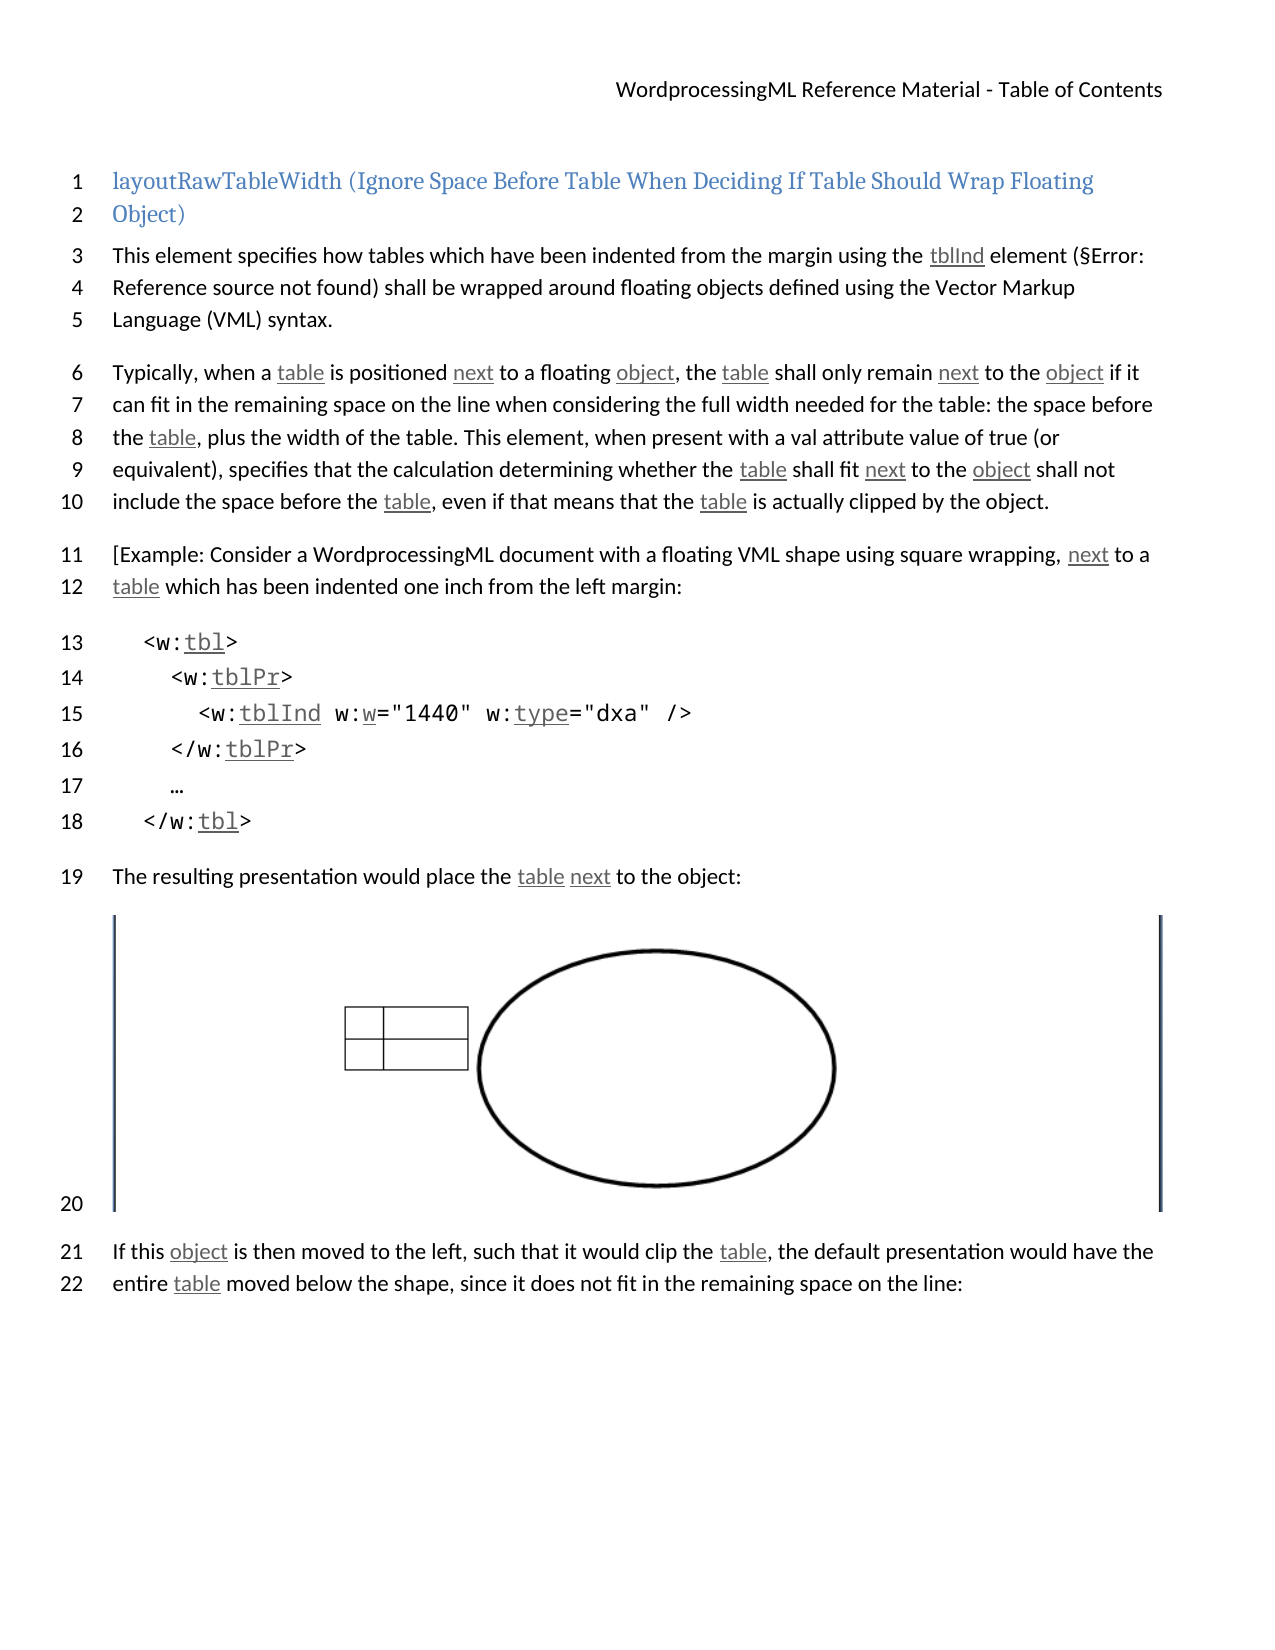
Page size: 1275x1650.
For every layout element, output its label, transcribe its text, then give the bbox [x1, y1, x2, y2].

text If this object is then moved to the left, such that it would clip the table, the default presentation would have the entire table moved below the shape, since it does not fit in the remaining space on the line: [112, 1237, 1162, 1297]
subtitle layoutRawTableWidth (Ignore Space Before Table When Deciding If Table Should Wrap Floating Object) [112, 167, 1162, 228]
text <w:tbl> <w:tblPr> <w:tblInd w:w="1440" w:type="dxa" /> </w:tblPr> … </w:tbl> [142, 625, 1162, 836]
picture [112, 915, 1163, 1212]
text Typically, when a table is positioned next to a floating object, the table shall only remain next to the object if it can fit in the remaining space on the line when considering the full width needed for the table: the space before the table, plus the width of the table. This element, when present with a val attribute value of true (or equivalent), specifies that the calculation determining whether the table shall fit next to the object shall not include the space before the table, even if that means that the table is actually clipped by the object. [112, 358, 1162, 515]
text The resulting presentation would place the table next to the object: [112, 862, 1162, 890]
text [Example: Consider a WordprocessingML document with a floating VML shape using square wrapping, next to a table which has been indented one inch from the left margin: [112, 540, 1162, 600]
